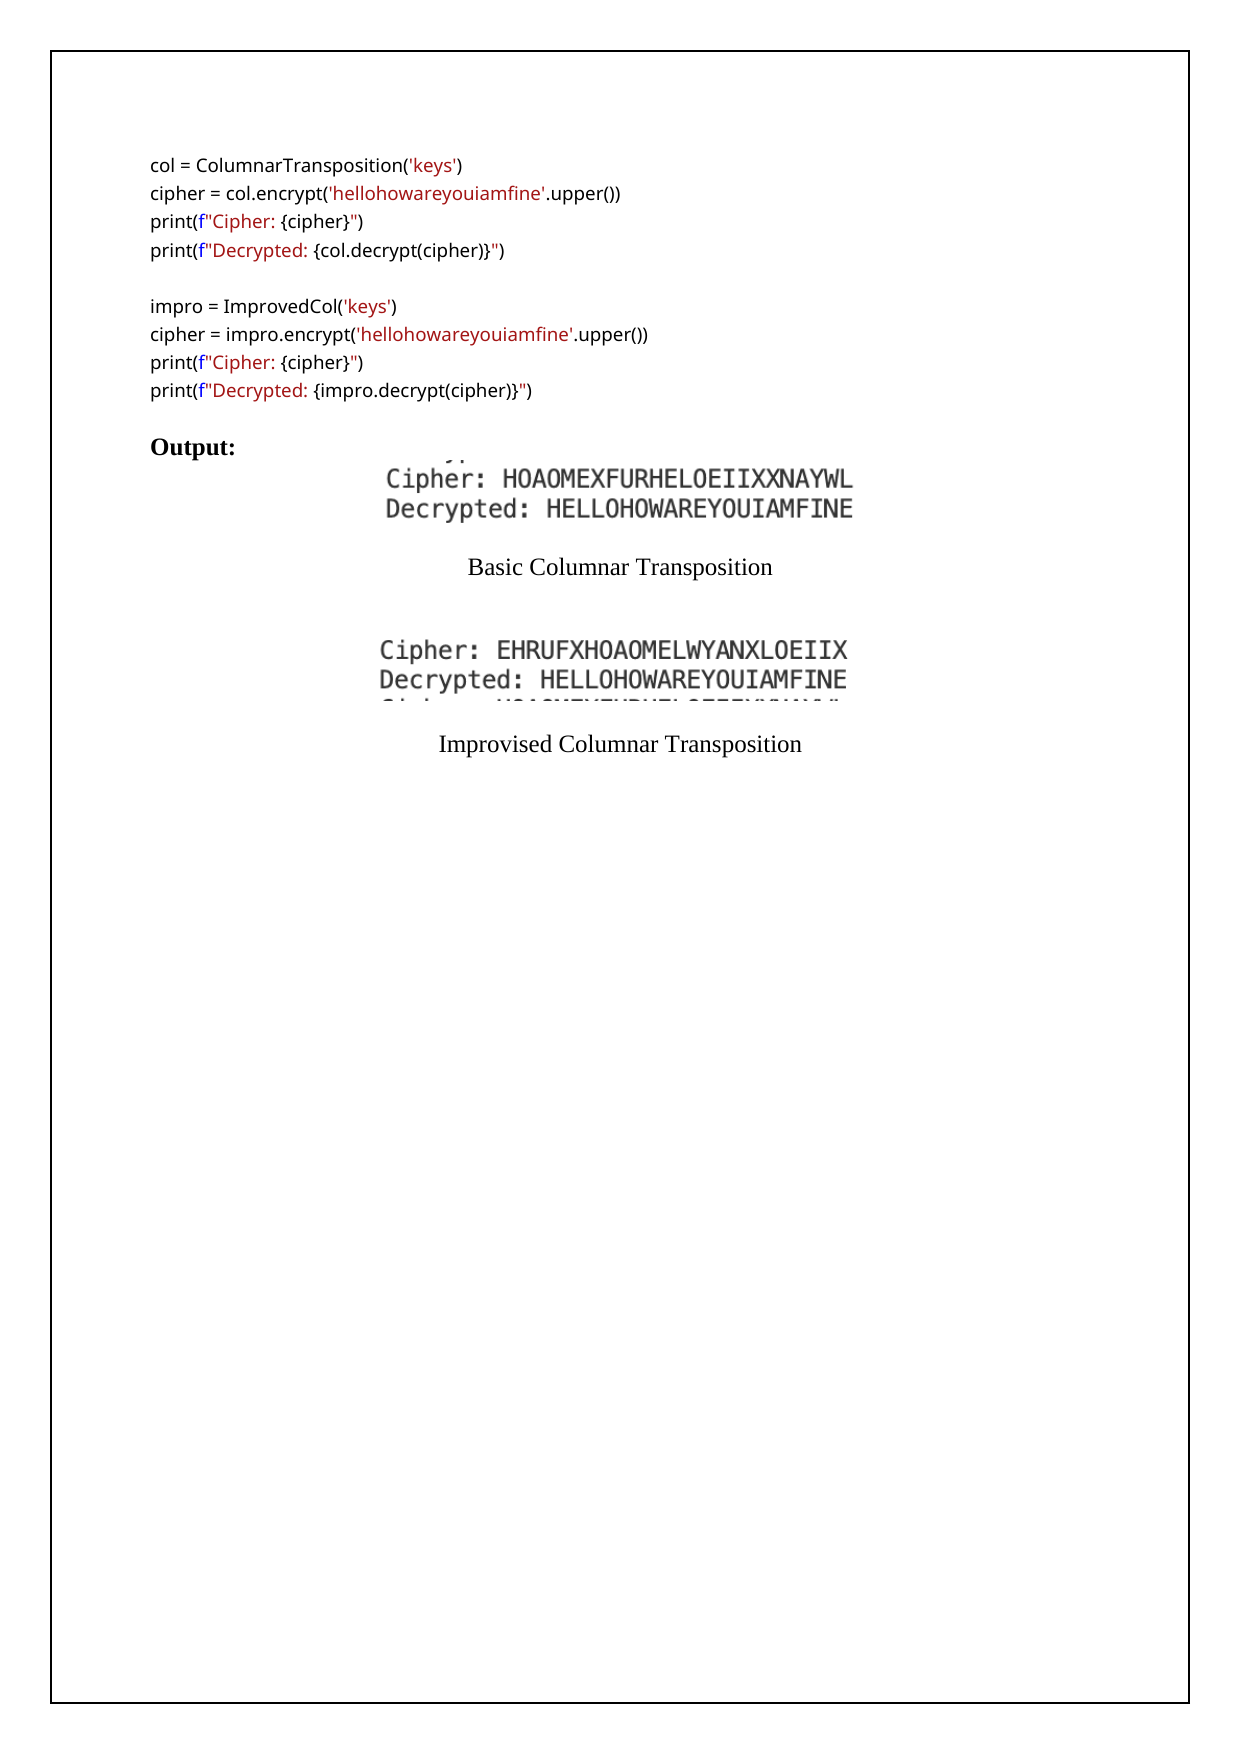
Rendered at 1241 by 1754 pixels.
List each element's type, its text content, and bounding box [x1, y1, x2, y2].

text Output: [150, 432, 1090, 461]
text cipher = impro.encrypt('hellohowareyouiamfine'.upper()) [150, 319, 1090, 347]
text print(f"Decrypted: {col.decrypt(cipher)}") [150, 234, 1090, 262]
picture [369, 460, 872, 524]
text impro = ImprovedCol('keys') [150, 291, 1090, 319]
picture [371, 638, 869, 701]
text col = ColumnarTransposition('keys') [150, 150, 1090, 178]
text print(f"Decrypted: {impro.decrypt(cipher)}") [150, 375, 1090, 403]
text Basic Columnar Transposition [150, 552, 1090, 581]
text print(f"Cipher: {cipher}") [150, 206, 1090, 234]
text cipher = col.encrypt('hellohowareyouiamfine'.upper()) [150, 178, 1090, 206]
text Improvised Columnar Transposition [150, 729, 1090, 758]
text print(f"Cipher: {cipher}") [150, 347, 1090, 375]
